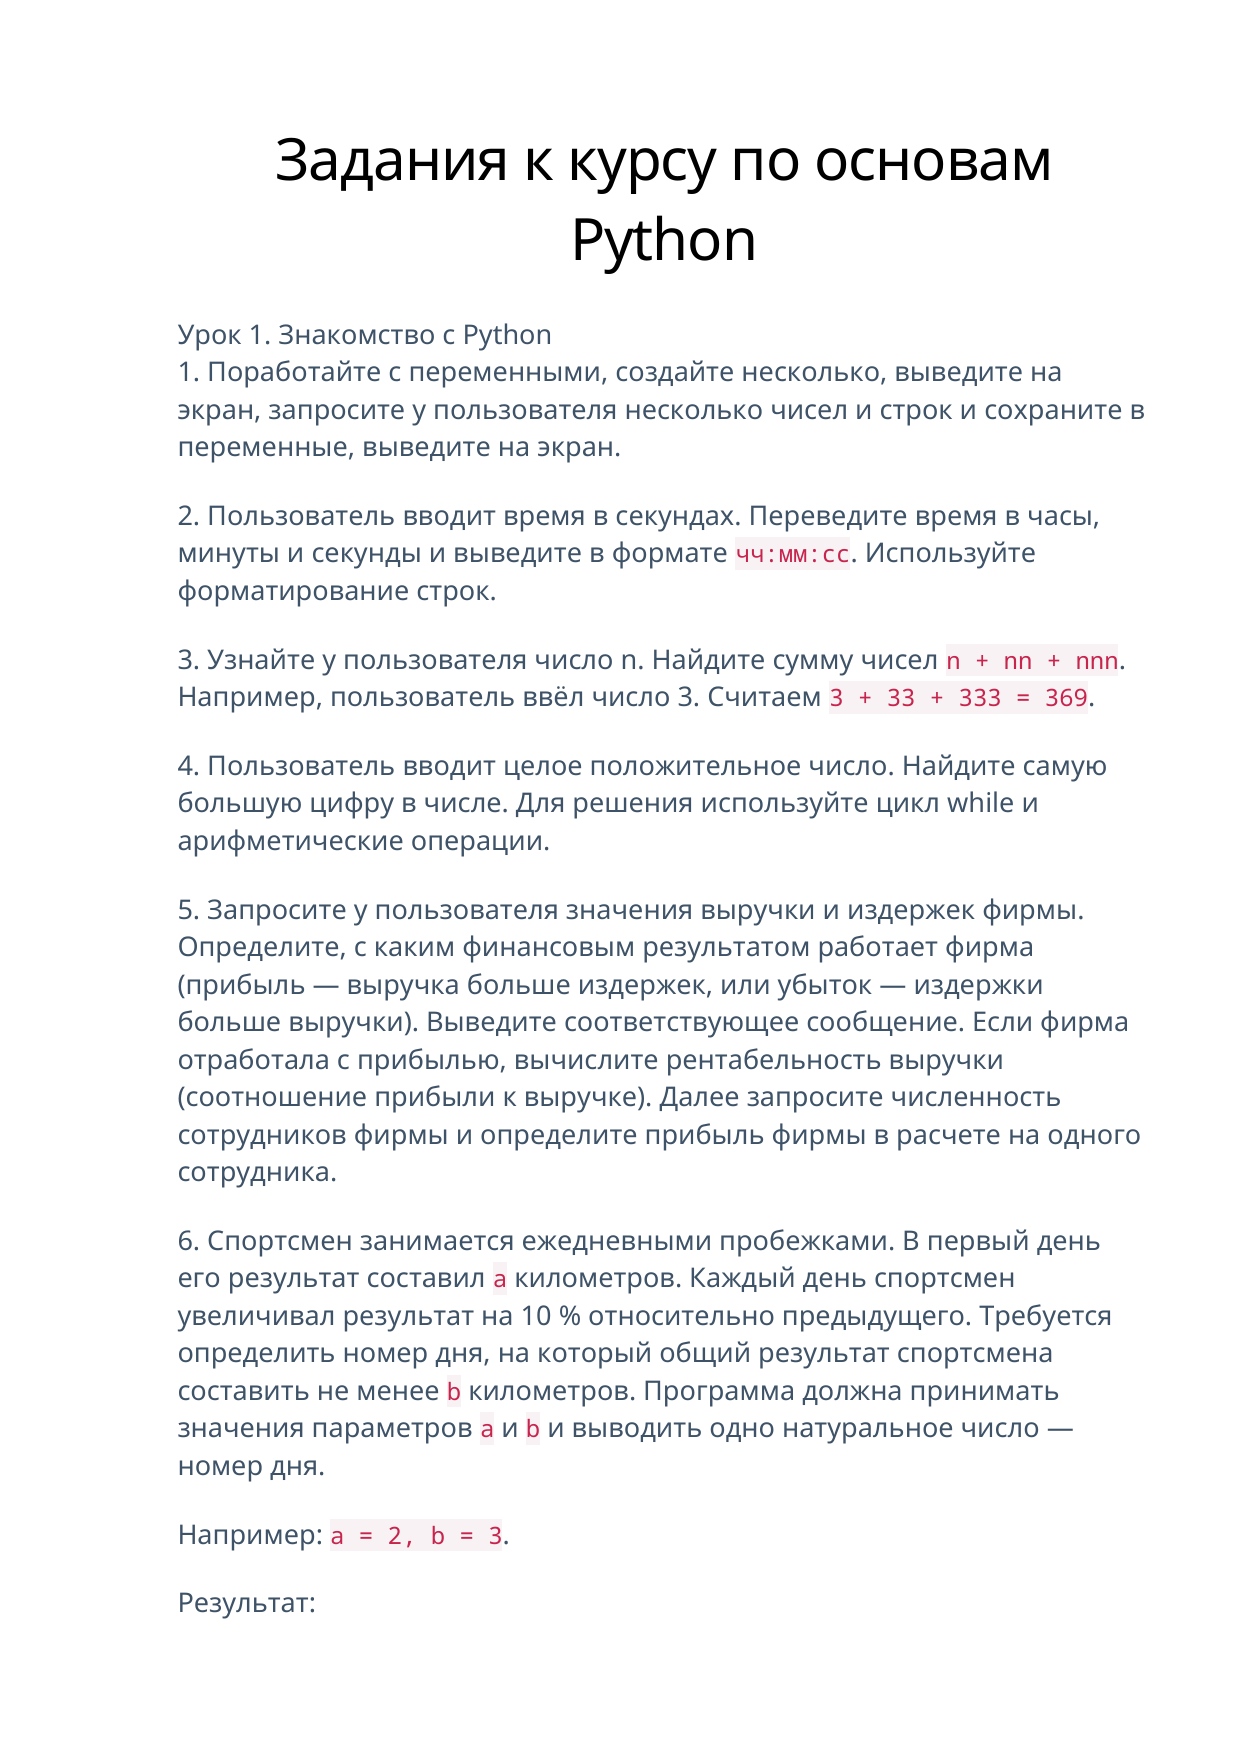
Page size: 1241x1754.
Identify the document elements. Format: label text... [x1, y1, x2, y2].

text 5. Запросите у пользователя значения выручки и издержек фирмы. Определите, с каким финансовым результатом работает фирма (прибыль — выручка больше издержек, или убыток — издержки больше выручки). Выведите соответствующее сообщение. Если фирма отработала с прибылью, вычислите рентабельность выручки (соотношение прибыли к выручке). Далее запросите численность сотрудников фирмы и определите прибыль фирмы в расчете на одного сотрудника. [177, 889, 1152, 1189]
text Например: a = 2, b = 3. [177, 1514, 1152, 1552]
title Задания к курсу по основам Python [177, 118, 1152, 277]
text Урок 1. Знакомство с Python [177, 314, 1152, 352]
text 1. Поработайте с переменными, создайте несколько, выведите на экран, запросите у пользователя несколько чисел и строк и сохраните в переменные, выведите на экран. [177, 352, 1152, 464]
text 2. Пользователь вводит время в секундах. Переведите время в часы, минуты и секунды и выведите в формате чч:мм:сс. Используйте форматирование строк. [177, 496, 1152, 608]
text Результат: [177, 1583, 1152, 1621]
text 3. Узнайте у пользователя число n. Найдите сумму чисел n + nn + nnn. Например, пользователь ввёл число 3. Считаем 3 + 33 + 333 = 369. [177, 639, 1152, 714]
text 6. Спортсмен занимается ежедневными пробежками. В первый день его результат составил a километров. Каждый день спортсмен увеличивал результат на 10 % относительно предыдущего. Требуется определить номер дня, на который общий результат спортсмена составить не менее b километров. Программа должна принимать значения параметров a и b и выводить одно натуральное число — номер дня. [177, 1221, 1152, 1483]
text 4. Пользователь вводит целое положительное число. Найдите самую большую цифру в числе. Для решения используйте цикл while и арифметические операции. [177, 746, 1152, 858]
